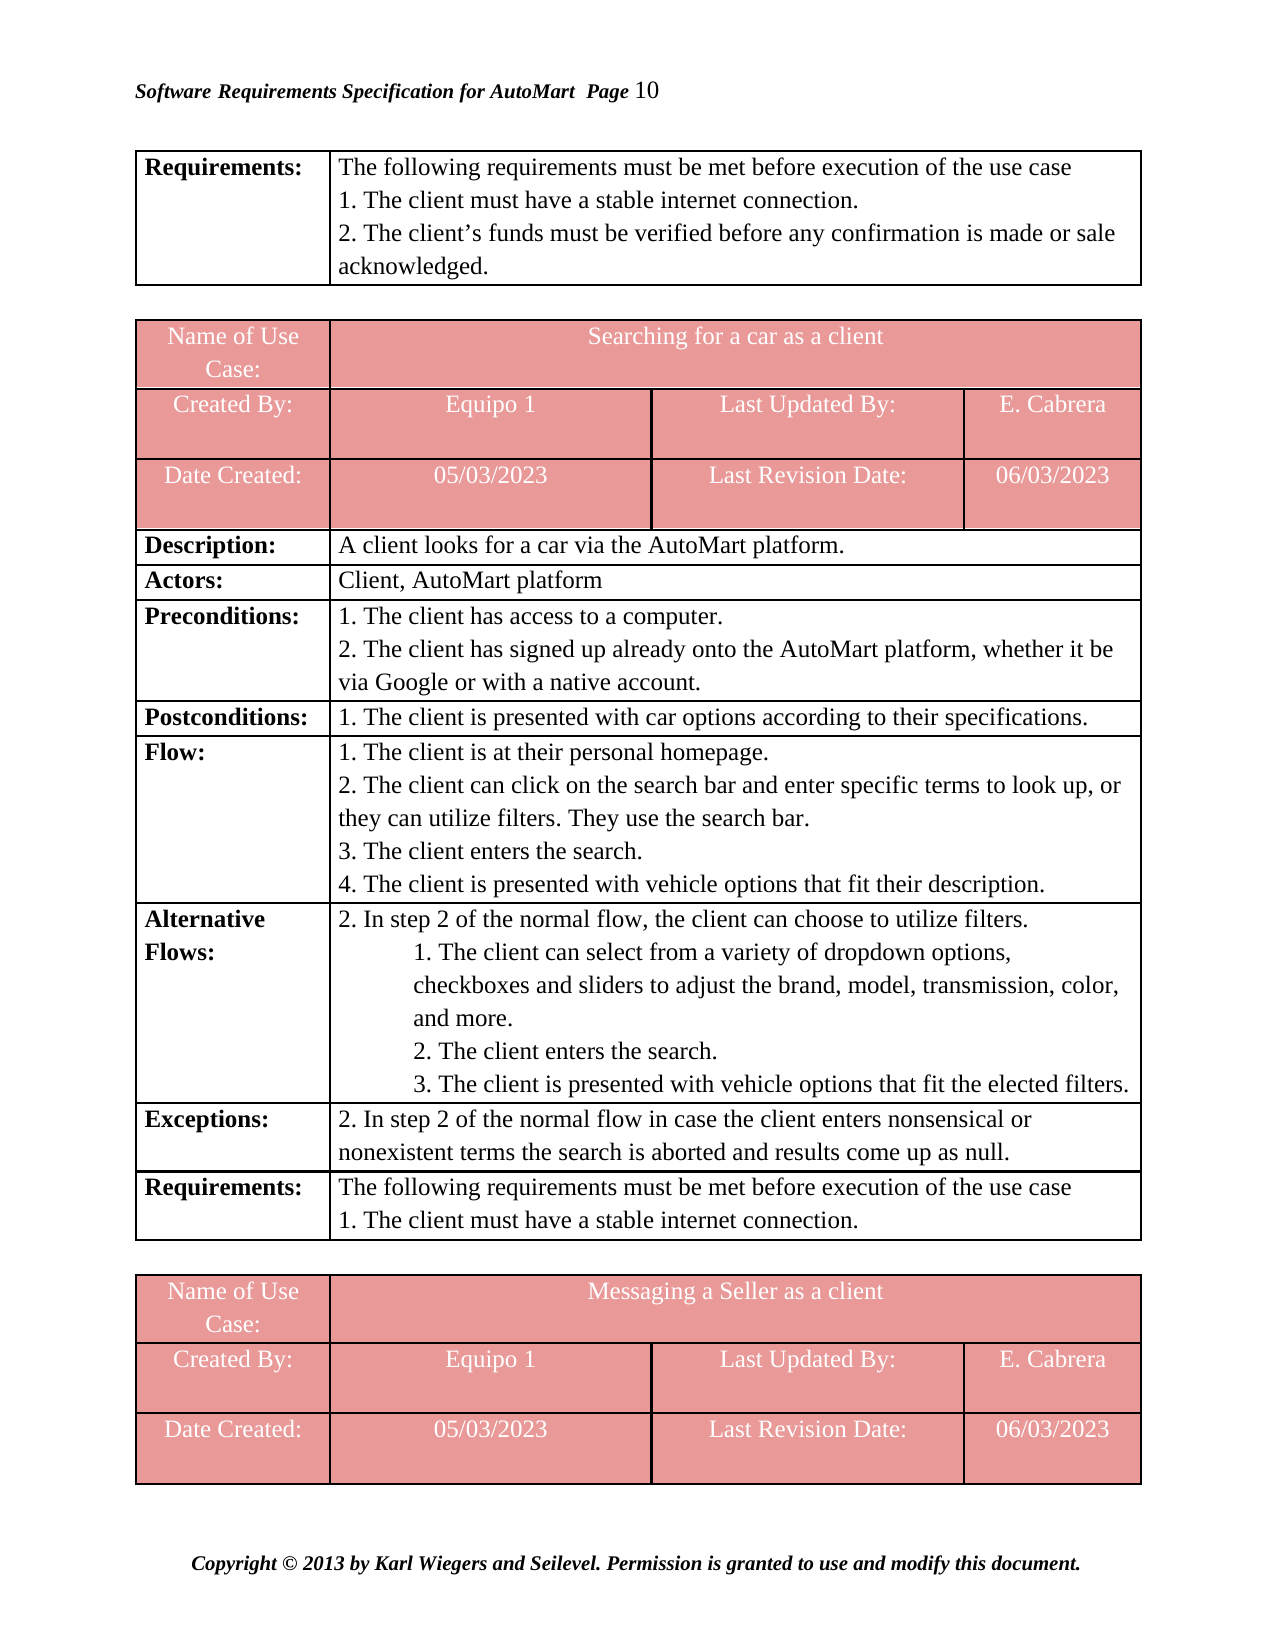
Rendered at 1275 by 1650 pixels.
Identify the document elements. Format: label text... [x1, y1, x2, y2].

table_cell Last Revision Date: [653, 460, 963, 528]
table_cell Created By: [137, 390, 329, 458]
table_cell Alternative Flows: [137, 904, 329, 1102]
table_cell Requirements: [137, 152, 329, 284]
table_cell 05/03/2023 [331, 1414, 650, 1483]
table_cell Client, AutoMart platform [331, 566, 1140, 599]
table_cell 2. In step 2 of the normal flow, the client can choose to utilize filters. 1. The client can select from a variety of dropdown options, checkboxes and sliders to adjust the brand, model, transmission, color, and more. 2. The client enters the search. 3. The client is presented with vehicle options that fit the elected filters. [331, 904, 1140, 1102]
table_cell Created By: [137, 1344, 329, 1412]
table_header Name of Use Case: [137, 321, 329, 387]
table_cell Equipo 1 [331, 1344, 650, 1412]
table_cell 1. The client has access to a computer. 2. The client has signed up already onto the AutoMart platform, whether it be via Google or with a native account. [331, 601, 1140, 700]
table_cell Date Created: [137, 1414, 329, 1483]
table_cell Last Updated By: [653, 390, 963, 458]
table_cell E. Cabrera [965, 390, 1140, 458]
table_cell 06/03/2023 [965, 460, 1140, 528]
table_cell E. Cabrera [965, 1344, 1140, 1412]
table_header Messaging a Seller as a client [331, 1276, 1140, 1342]
table_cell 06/03/2023 [965, 1414, 1140, 1483]
table_cell 1. The client is at their personal homepage. 2. The client can click on the search bar and enter specific terms to look up, or they can utilize filters. They use the search bar. 3. The client enters the search. 4. The client is presented with vehicle options that fit their description. [331, 737, 1140, 902]
table_cell The following requirements must be met before execution of the use case 1. The client must have a stable internet connection. [331, 1173, 1140, 1238]
table_cell Preconditions: [137, 601, 329, 700]
table_header Name of Use Case: [137, 1276, 329, 1342]
table_cell A client looks for a car via the AutoMart platform. [331, 531, 1140, 563]
table_cell Postconditions: [137, 702, 329, 735]
table_cell 05/03/2023 [331, 460, 650, 528]
table_cell Description: [137, 531, 329, 563]
table_header Searching for a car as a client [331, 321, 1140, 387]
table_cell Last Updated By: [653, 1344, 963, 1412]
table_cell Flow: [137, 737, 329, 902]
table_cell The following requirements must be met before execution of the use case 1. The client must have a stable internet connection. 2. The client’s funds must be verified before any confirmation is made or sale acknowledged. [331, 152, 1140, 284]
table_cell 2. In step 2 of the normal flow in case the client enters nonsensical or nonexistent terms the search is aborted and results come up as null. [331, 1104, 1140, 1170]
table_cell Date Created: [137, 460, 329, 528]
table_cell Equipo 1 [331, 390, 650, 458]
table_cell 1. The client is presented with car options according to their specifications. [331, 702, 1140, 735]
table_cell Actors: [137, 566, 329, 599]
table_cell Last Revision Date: [653, 1414, 963, 1483]
table_cell Exceptions: [137, 1104, 329, 1170]
table_cell Requirements: [137, 1173, 329, 1238]
